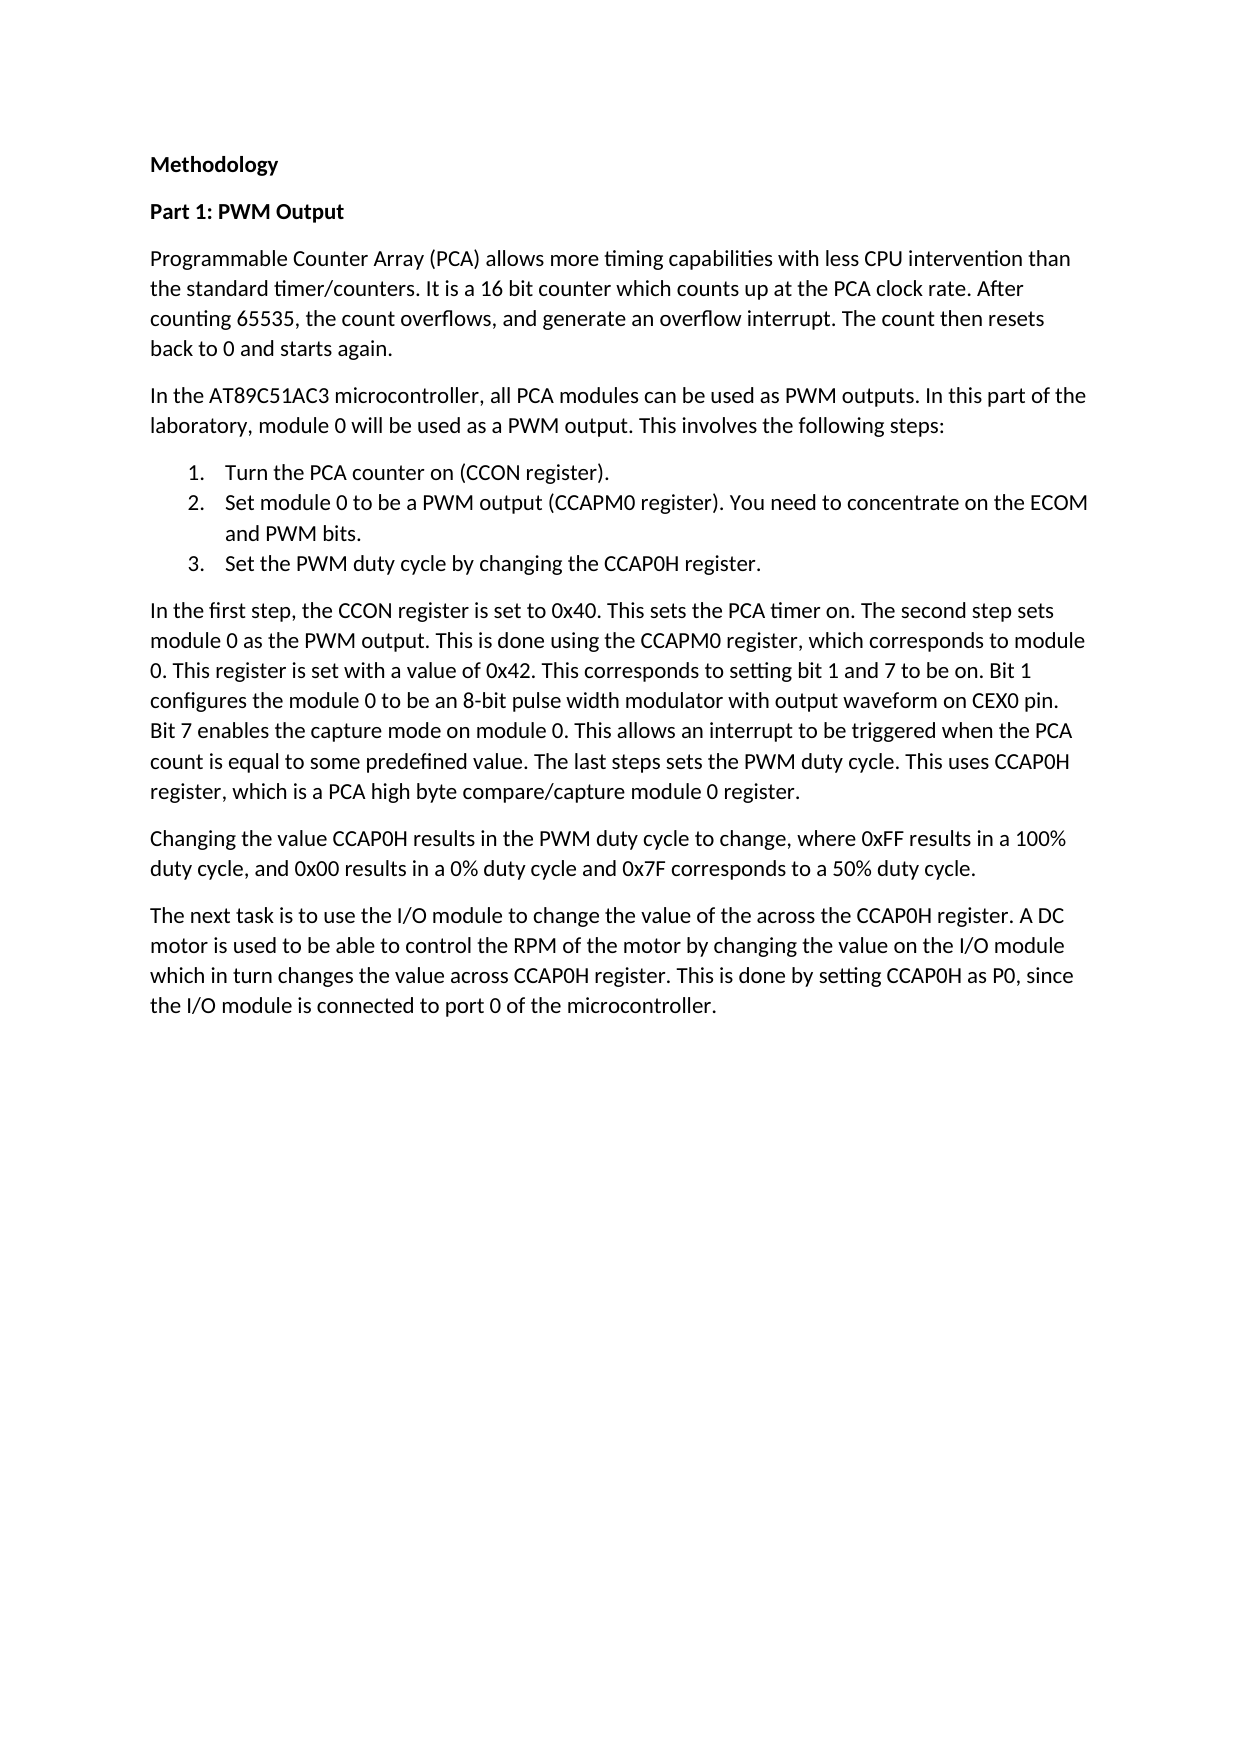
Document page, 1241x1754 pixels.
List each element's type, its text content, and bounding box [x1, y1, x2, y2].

text Changing the value CCAP0H results in the PWM duty cycle to change, where 0xFF results in a 100% duty cycle, and 0x00 results in a 0% duty cycle and 0x7F corresponds to a 50% duty cycle. [150, 824, 1090, 882]
text In the AT89C51AC3 microcontroller, all PCA modules can be used as PWM outputs. In this part of the laboratory, module 0 will be used as a PWM output. This involves the following steps: [150, 381, 1090, 439]
text The next task is to use the I/O module to change the value of the across the CCAP0H register. A DC motor is used to be able to control the RPM of the motor by changing the value on the I/O module which in turn changes the value across CCAP0H register. This is done by setting CCAP0H as P0, since the I/O module is connected to port 0 of the microcontroller. [150, 901, 1090, 1020]
list Turn the PCA counter on (CCON register). [187, 458, 1090, 486]
list Set module 0 to be a PWM output (CCAPM0 register). You need to concentrate on the ECOM and PWM bits. [187, 488, 1090, 547]
text Programmable Counter Array (PCA) allows more timing capabilities with less CPU intervention than the standard timer/counters. It is a 16 bit counter which counts up at the PCA clock rate. After counting 65535, the count overflows, and generate an overflow interrupt. The count then resets back to 0 and starts again. [150, 244, 1090, 362]
text In the first step, the CCON register is set to 0x40. This sets the PCA timer on. The second step sets module 0 as the PWM output. This is done using the CCAPM0 register, which corresponds to module 0. This register is set with a value of 0x42. This corresponds to setting bit 1 and 7 to be on. Bit 1 configures the module 0 to be an 8-bit pulse width modulator with output waveform on CEX0 pin. Bit 7 enables the capture mode on module 0. This allows an interrupt to be triggered when the PCA count is equal to some predefined value. The last steps sets the PWM duty cycle. This uses CCAP0H register, which is a PCA high byte compare/capture module 0 register. [150, 596, 1090, 805]
text Part 1: PWM Output [150, 197, 1090, 225]
text Methodology [150, 150, 1090, 178]
list Set the PWM duty cycle by changing the CCAP0H register. [187, 549, 1090, 577]
